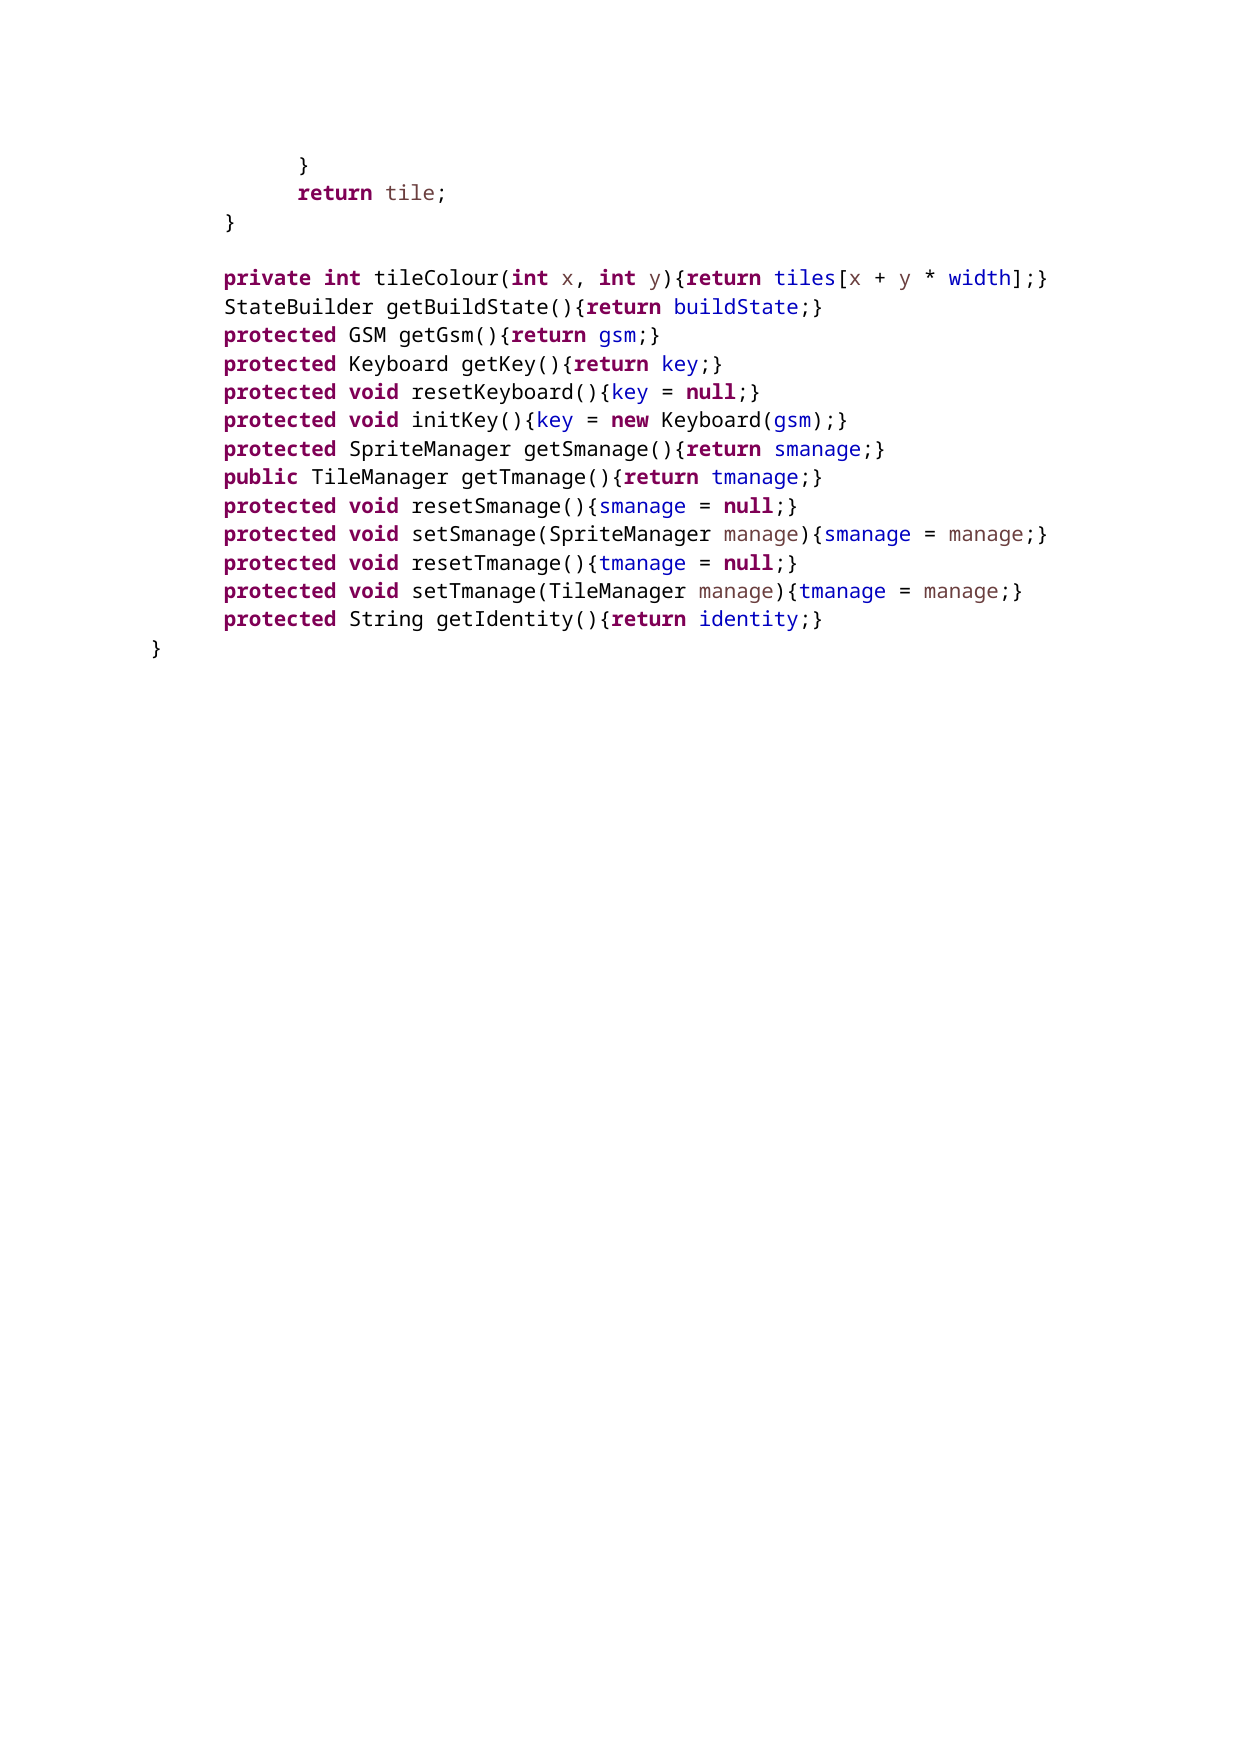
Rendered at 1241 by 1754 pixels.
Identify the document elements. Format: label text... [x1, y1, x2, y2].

text protected void resetTmanage(){tmanage = null;} [150, 548, 1090, 576]
text protected String getIdentity(){return identity;} [150, 604, 1090, 633]
text protected void setTmanage(TileManager manage){tmanage = manage;} [150, 576, 1090, 604]
text protected void resetSmanage(){smanage = null;} [150, 491, 1090, 519]
text } [150, 150, 1090, 178]
text } [150, 633, 1090, 661]
text protected void resetKeyboard(){key = null;} [150, 377, 1090, 406]
text protected GSM getGsm(){return gsm;} [150, 320, 1090, 349]
text return tile; [150, 178, 1090, 207]
text private int tileColour(int x, int y){return tiles[x + y * width];} [150, 263, 1090, 292]
text protected SpriteManager getSmanage(){return smanage;} [150, 434, 1090, 462]
text protected void setSmanage(SpriteManager manage){smanage = manage;} [150, 519, 1090, 548]
text StateBuilder getBuildState(){return buildState;} [150, 292, 1090, 320]
text protected Keyboard getKey(){return key;} [150, 349, 1090, 377]
text } [150, 207, 1090, 235]
text public TileManager getTmanage(){return tmanage;} [150, 462, 1090, 491]
text protected void initKey(){key = new Keyboard(gsm);} [150, 406, 1090, 434]
